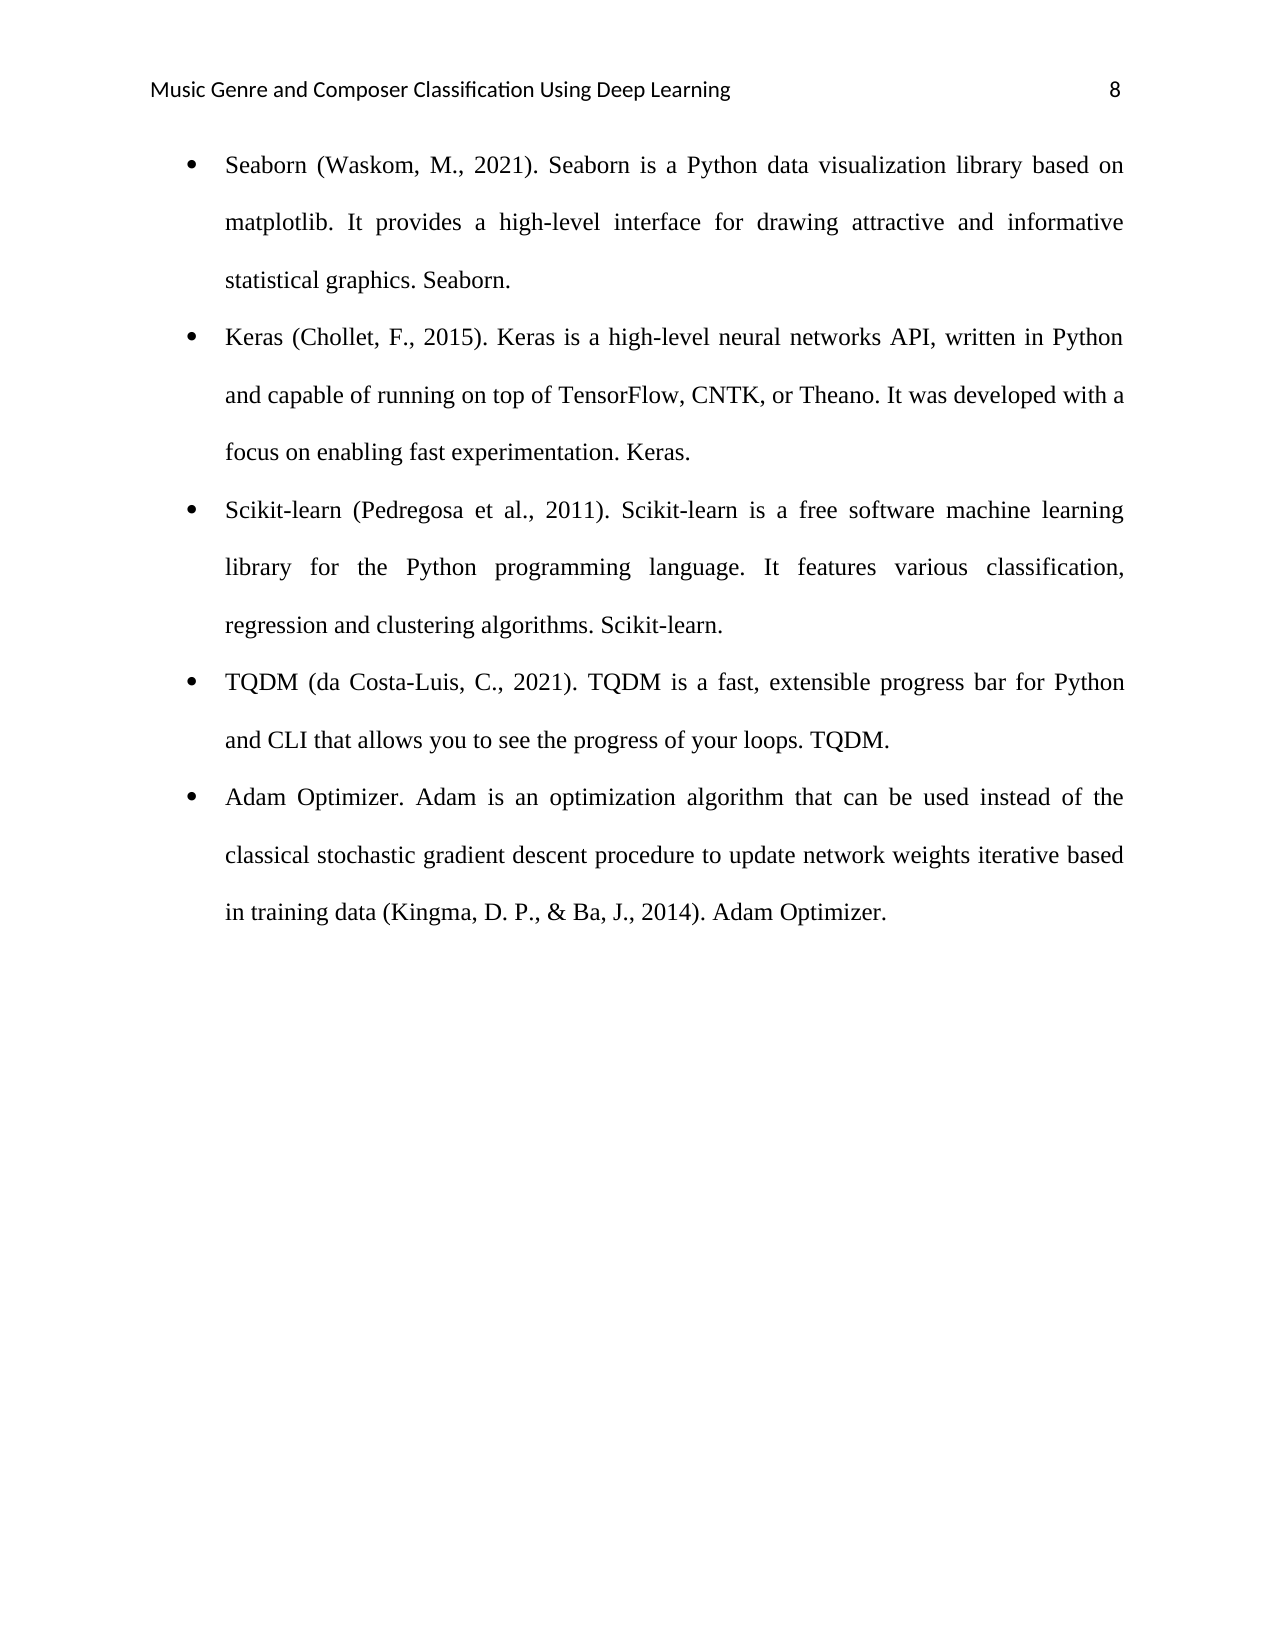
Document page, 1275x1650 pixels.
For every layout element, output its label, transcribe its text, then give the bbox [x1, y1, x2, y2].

list Keras (Chollet, F., 2015). Keras is a high-level neural networks API, written in Python and capable of running on top of TensorFlow, CNTK, or Theano. It was developed with a focus on enabling fast experimentation. Keras. [187, 322, 1125, 466]
list Scikit-learn (Pedregosa et al., 2011). Scikit-learn is a free software machine learning library for the Python programming language. It features various classification, regression and clustering algorithms. Scikit-learn. [187, 495, 1125, 639]
list TQDM (da Costa-Luis, C., 2021). TQDM is a fast, extensible progress bar for Python and CLI that allows you to see the progress of your loops. TQDM. [187, 667, 1125, 754]
list Seaborn (Waskom, M., 2021). Seaborn is a Python data visualization library based on matplotlib. It provides a high-level interface for drawing attractive and informative statistical graphics. Seaborn. [187, 150, 1125, 294]
list Adam Optimizer. Adam is an optimization algorithm that can be used instead of the classical stochastic gradient descent procedure to update network weights iterative based in training data (Kingma, D. P., & Ba, J., 2014). Adam Optimizer. [187, 782, 1125, 926]
